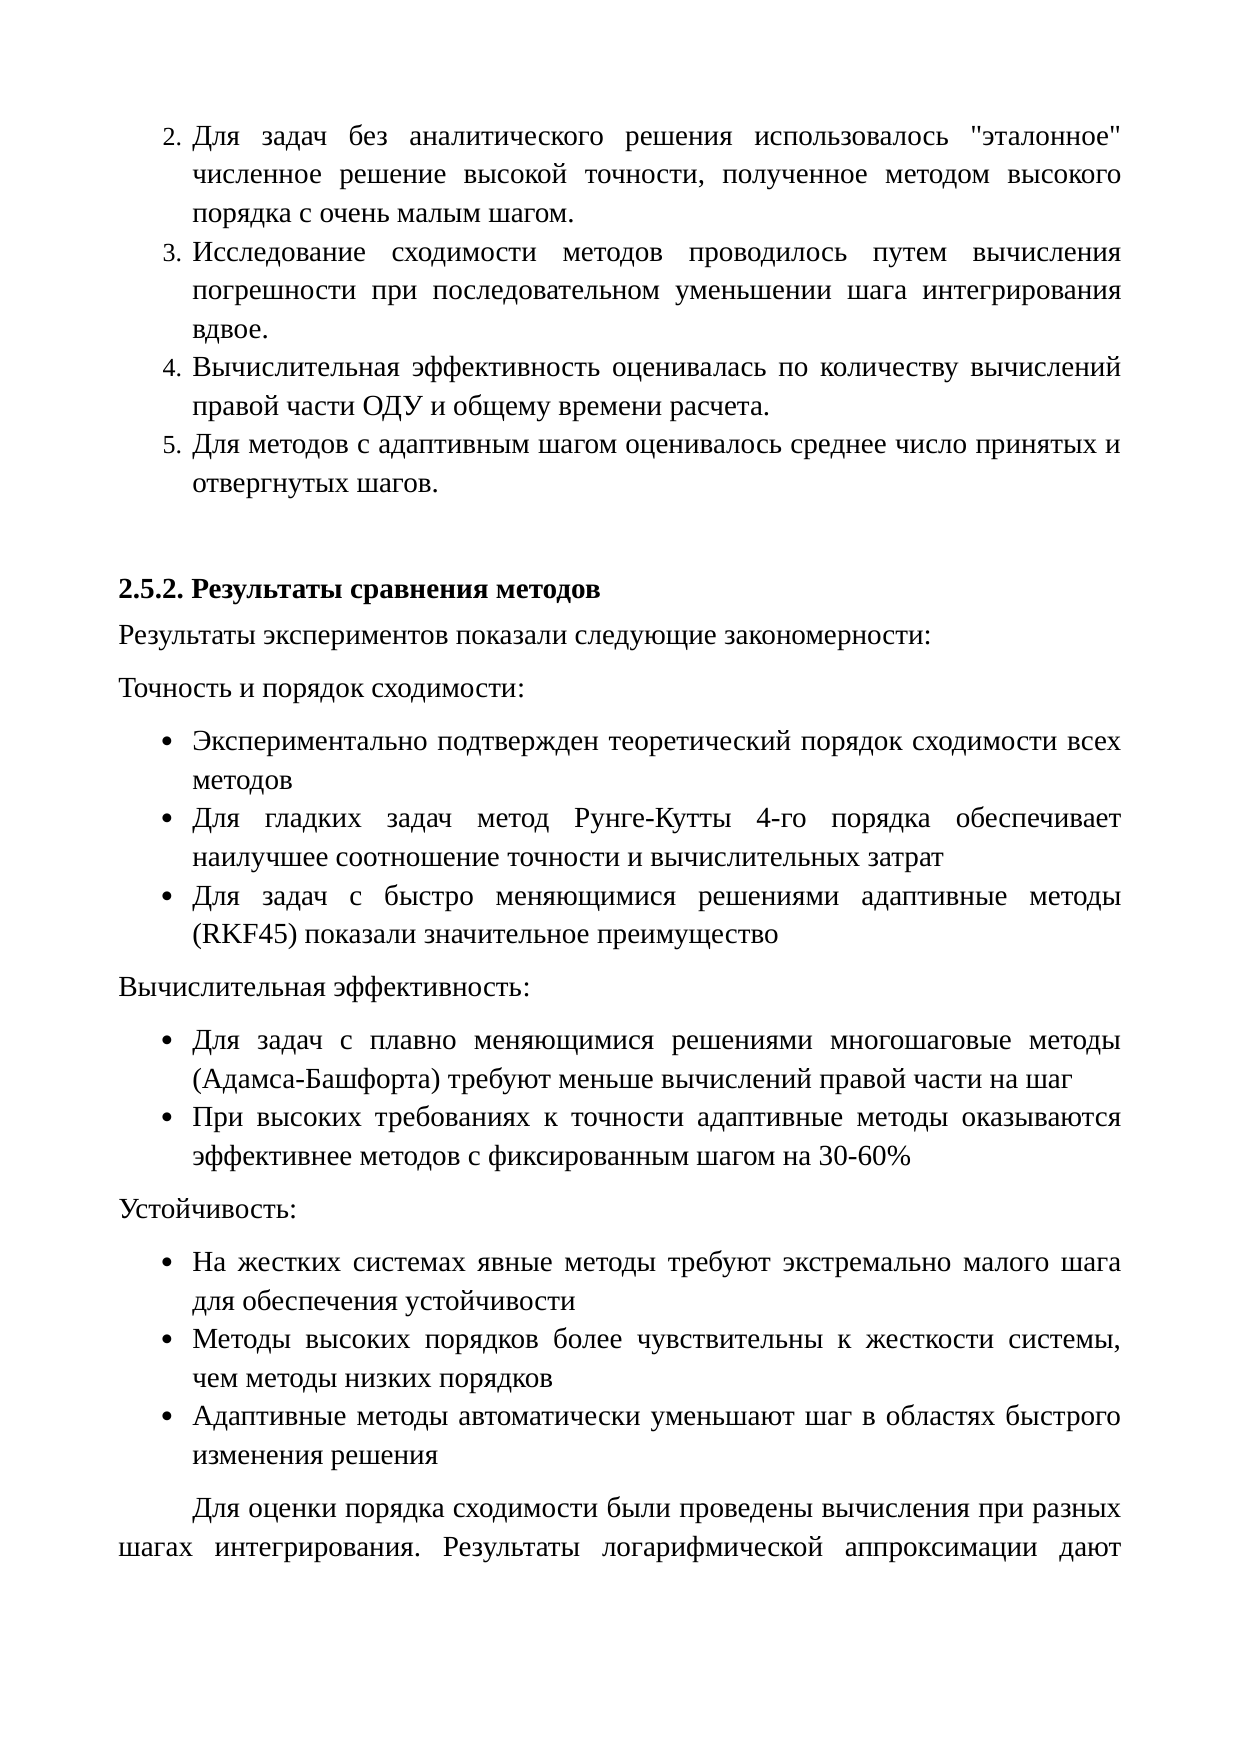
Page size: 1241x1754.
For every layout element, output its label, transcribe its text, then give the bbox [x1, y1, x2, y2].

list Для задач с быстро меняющимися решениями адаптивные методы (RKF45) показали значительное преимущество [162, 878, 1122, 950]
text Устойчивость: [118, 1191, 1122, 1225]
list Исследование сходимости методов проводилось путем вычисления погрешности при последовательном уменьшении шага интегрирования вдвое. [162, 234, 1122, 344]
list Для задач без аналитического решения использовалось "эталонное" численное решение высокой точности, полученное методом высокого порядка с очень малым шагом. [162, 118, 1122, 229]
list Адаптивные методы автоматически уменьшают шаг в областях быстрого изменения решения [162, 1398, 1122, 1471]
list Вычислительная эффективность оценивалась по количеству вычислений правой части ОДУ и общему времени расчета. [162, 349, 1122, 421]
text Вычислительная эффективность: [118, 969, 1122, 1003]
list При высоких требованиях к точности адаптивные методы оказываются эффективнее методов с фиксированным шагом на 30-60% [162, 1099, 1122, 1172]
list Экспериментально подтвержден теоретический порядок сходимости всех методов [162, 723, 1122, 796]
text Точность и порядок сходимости: [118, 670, 1122, 704]
list На жестких системах явные методы требуют экстремально малого шага для обеспечения устойчивости [162, 1244, 1122, 1316]
list Методы высоких порядков более чувствительны к жесткости системы, чем методы низких порядков [162, 1321, 1122, 1393]
list Для задач с плавно меняющимися решениями многошаговые методы (Адамса-Башфорта) требуют меньше вычислений правой части на шаг [162, 1022, 1122, 1094]
subtitle 2.5.2. Результаты сравнения методов [118, 571, 1122, 605]
list Для методов с адаптивным шагом оценивалось среднее число принятых и отвергнутых шагов. [162, 426, 1122, 498]
list Для гладких задач метод Рунге-Кутты 4-го порядка обеспечивает наилучшее соотношение точности и вычислительных затрат [162, 801, 1122, 873]
text Результаты экспериментов показали следующие закономерности: [118, 617, 1122, 651]
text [118, 1490, 1122, 1562]
